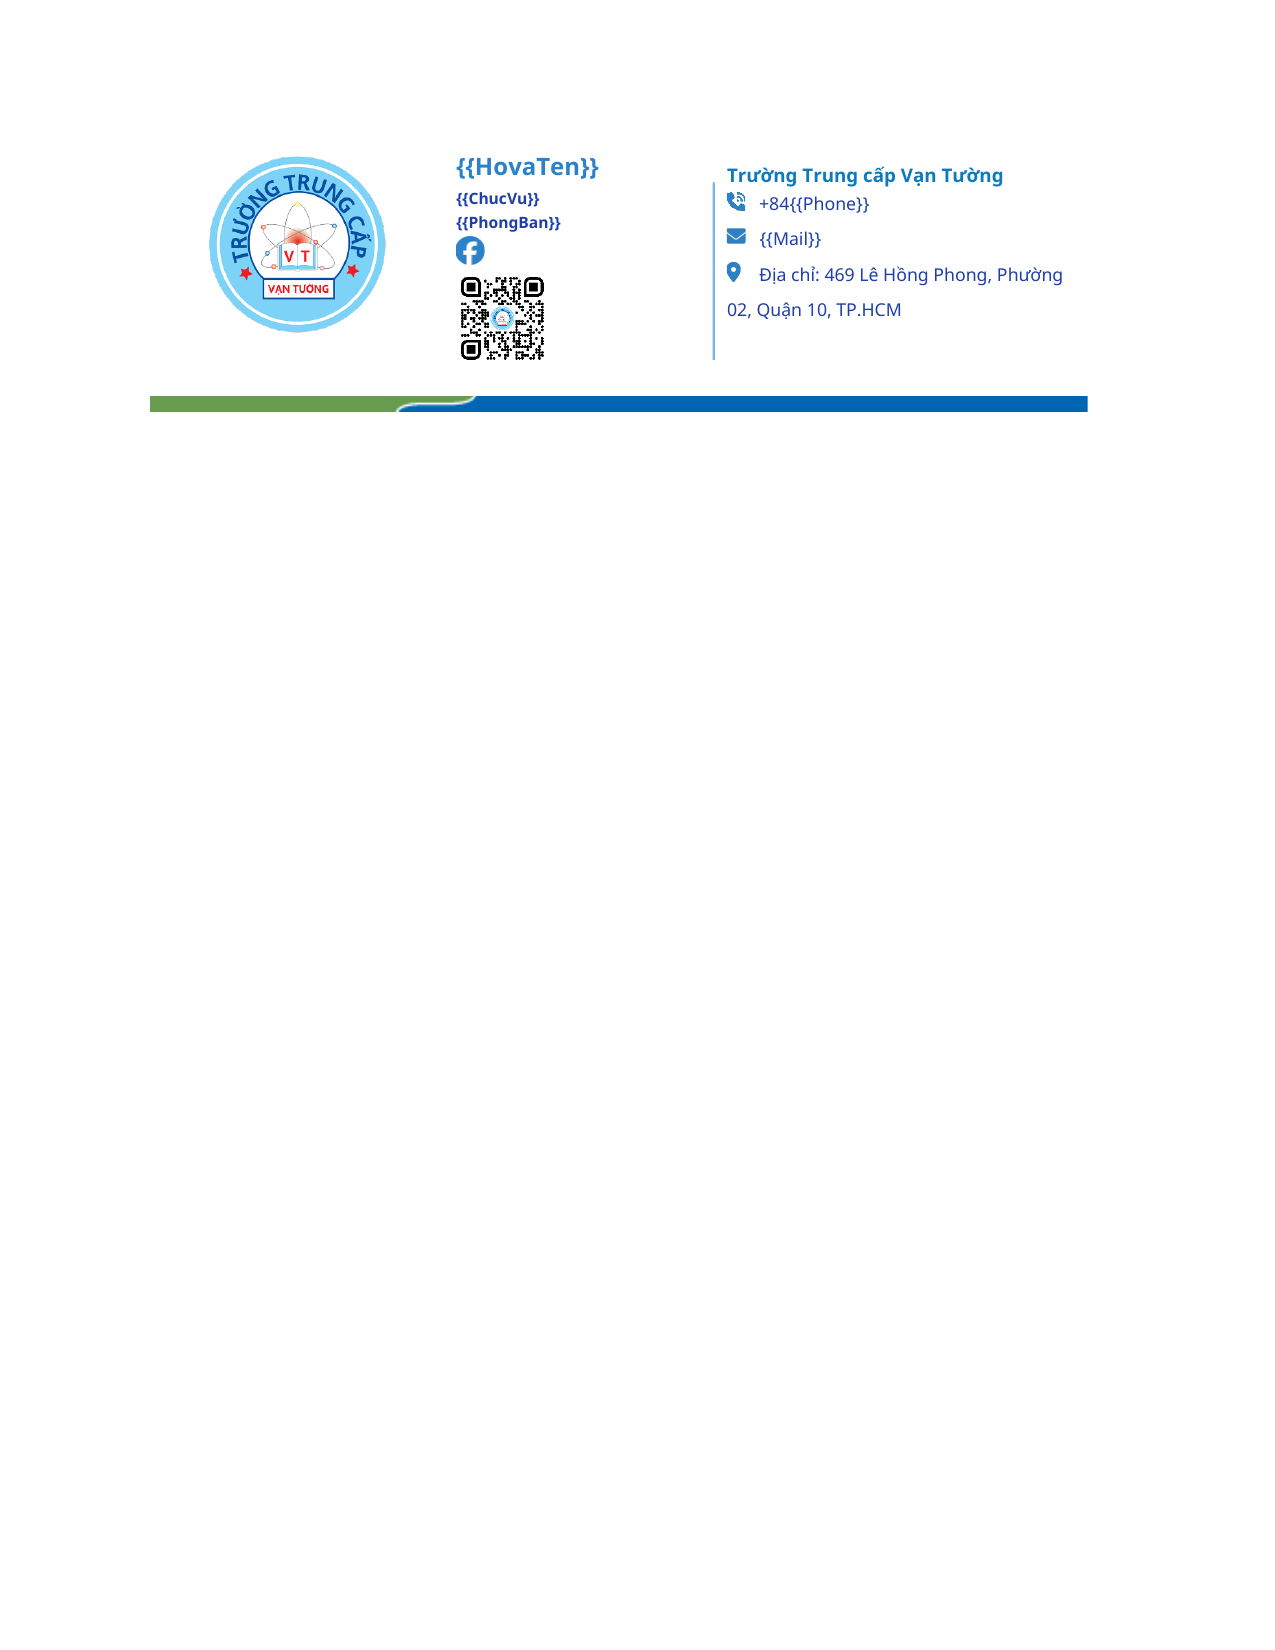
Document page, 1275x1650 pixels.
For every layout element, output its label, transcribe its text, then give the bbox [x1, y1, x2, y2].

picture [456, 272, 549, 365]
table_header Trường Trung cấp Vạn Tường +84{{Phone}} {{Mail}} Địa chỉ: 469 Lê Hồng Phong, Phường 02, Quận 10, TP.HCM [726, 150, 1094, 397]
picture [726, 262, 741, 282]
table_header {{HovaTen}} {{ChucVu}} {{PhongBan}} [445, 150, 696, 396]
table_header [150, 150, 445, 396]
picture [456, 236, 485, 265]
picture [150, 396, 1088, 412]
picture [726, 226, 746, 246]
table_header [696, 150, 726, 396]
picture [726, 192, 746, 211]
picture [202, 150, 392, 339]
